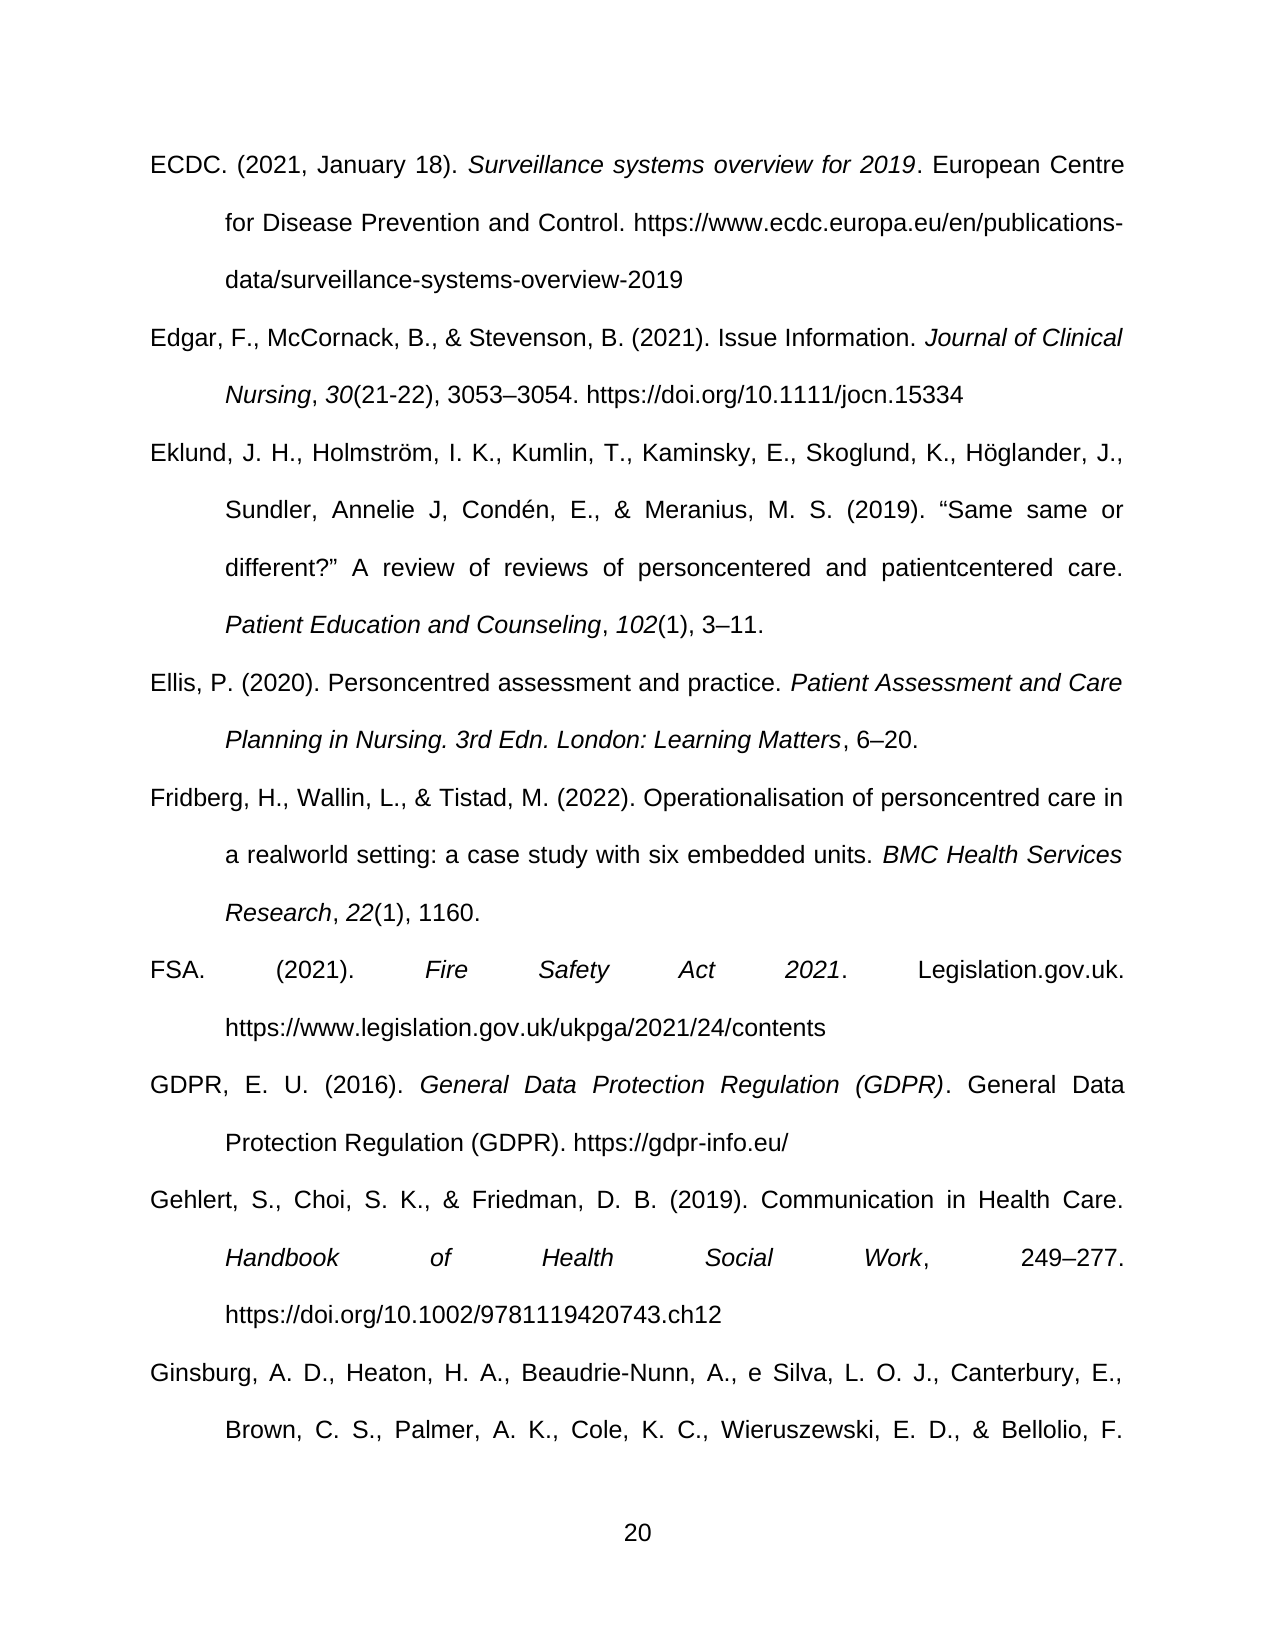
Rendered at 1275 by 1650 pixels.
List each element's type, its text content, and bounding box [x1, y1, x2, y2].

text FSA. (2021). Fire Safety Act 2021. Legislation.gov.uk. https://www.legislation.gov.uk/ukpga/2021/24/contents [150, 955, 1125, 1041]
text Ellis, P. (2020). Personcentred assessment and practice. Patient Assessment and Care Planning in Nursing. 3rd Edn. London: Learning Matters, 6–20. [150, 667, 1125, 754]
text Eklund, J. H., Holmström, I. K., Kumlin, T., Kaminsky, E., Skoglund, K., Höglander, J., Sundler, Annelie J, Condén, E., & Meranius, M. S. (2019). “Same same or different?” A review of reviews of personcentered and patientcentered care. Patient Education and Counseling, 102(1), 3–11. [150, 437, 1125, 639]
text Gehlert, S., Choi, S. K., & Friedman, D. B. (2019). Communication in Health Care. Handbook of Health Social Work, 249–277. https://doi.org/10.1002/9781119420743.ch12 [150, 1185, 1125, 1329]
text Edgar, F., McCornack, B., & Stevenson, B. (2021). Issue Information. Journal of Clinical Nursing, 30(21-22), 3053–3054. https://doi.org/10.1111/jocn.15334 [150, 322, 1125, 409]
text ECDC. (2021, January 18). Surveillance systems overview for 2019. European Centre for Disease Prevention and Control. https://www.ecdc.europa.eu/en/publications-data/surveillance-systems-overview-2019 [150, 150, 1125, 294]
text Fridberg, H., Wallin, L., & Tistad, M. (2022). Operationalisation of personcentred care in a realworld setting: a case study with six embedded units. BMC Health Services Research, 22(1), 1160. [150, 782, 1125, 926]
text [150, 1357, 1125, 1444]
text GDPR, E. U. (2016). General Data Protection Regulation (GDPR). General Data Protection Regulation (GDPR). https://gdpr-info.eu/ [150, 1070, 1125, 1156]
